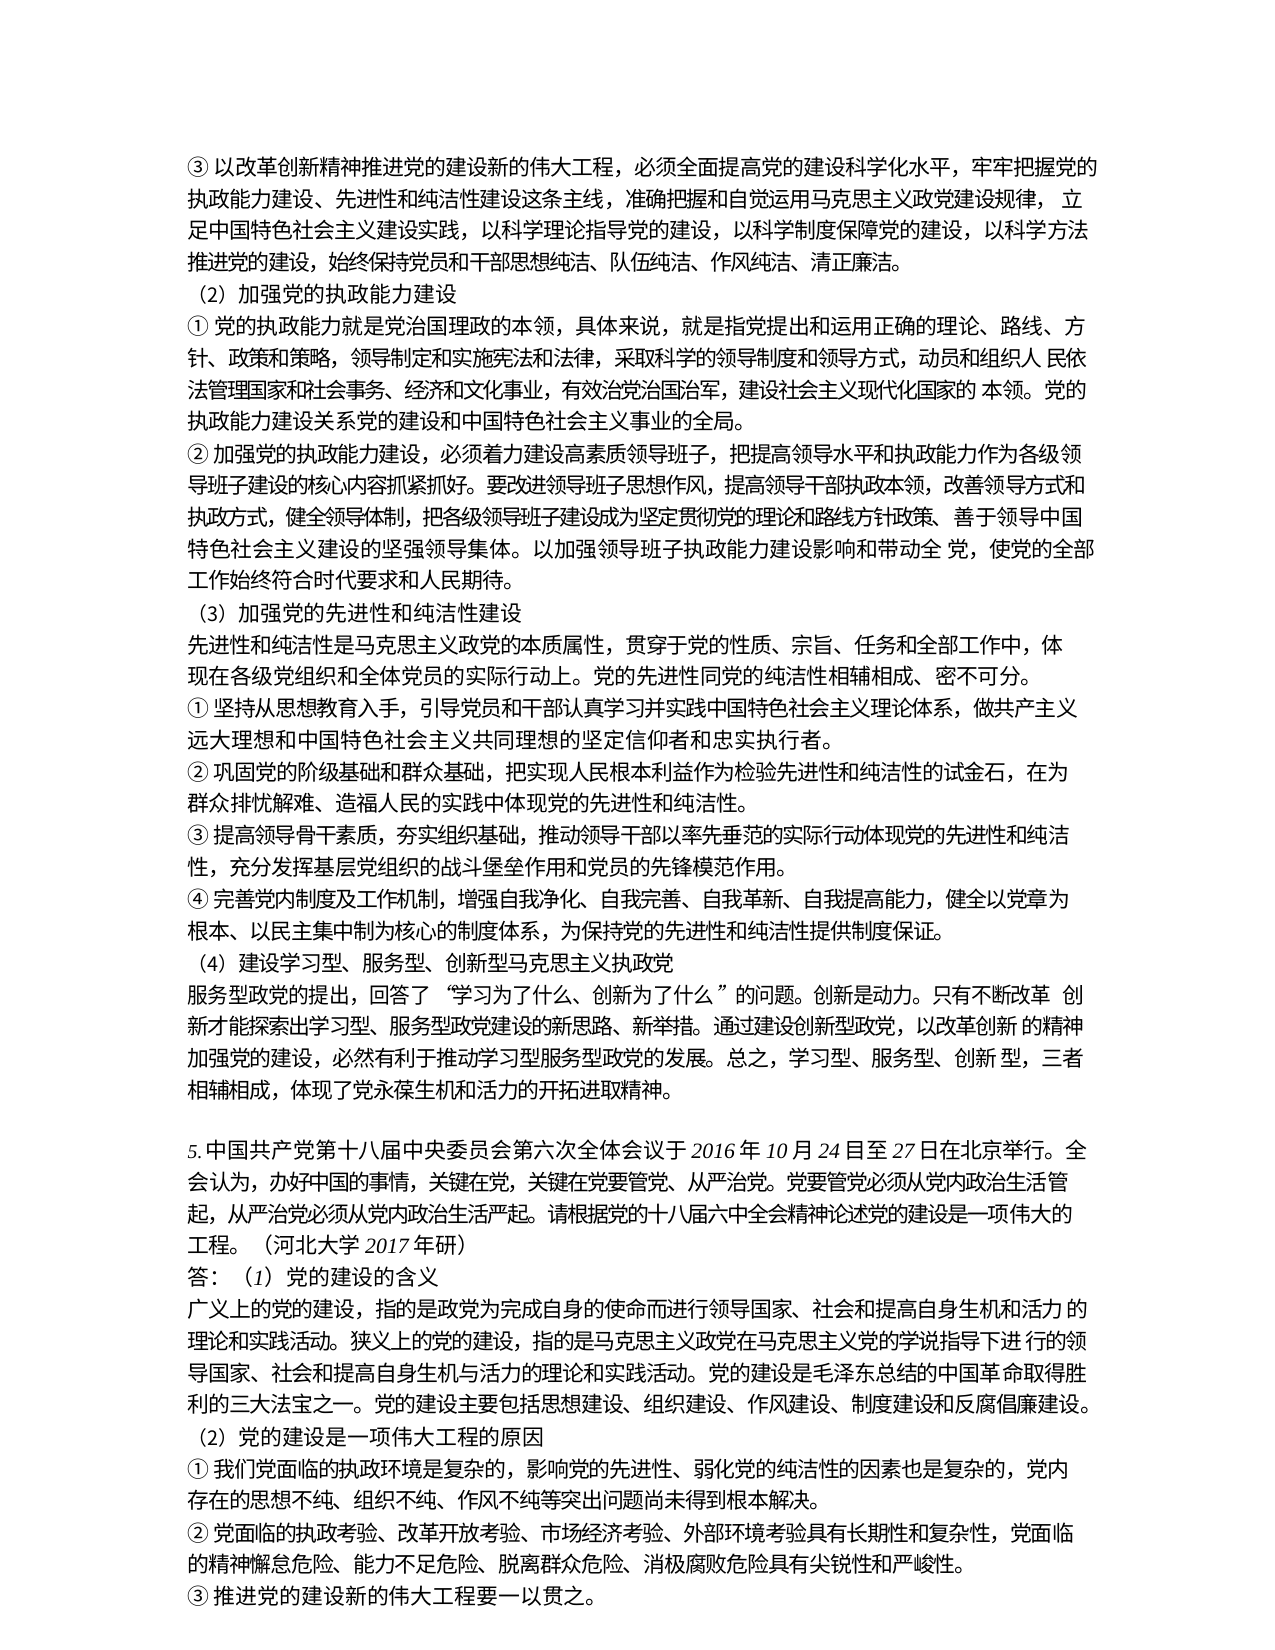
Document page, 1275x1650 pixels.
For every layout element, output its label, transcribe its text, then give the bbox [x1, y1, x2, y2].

text 先进性和纯洁性是马克思主义政党的本质属性，贯穿于党的性质、宗旨、任务和全部工作中，体现在各级党组织和全体党员的实际行动上。党的先进性同党的纯洁性相辅相成、密不可分。 [187, 628, 1084, 691]
text ②党面临的执政考验、改革开放考验、市场经济考验、外部环境考验具有长期性和复杂性，党面临的精神懈怠危险、能力不足危险、脱离群众危险、消极腐败危险具有尖锐性和严峻性。 [187, 1516, 1084, 1579]
text ①坚持从思想教育入手，引导党员和干部认真学习并实践中国特色社会主义理论体系，做共产主义远大理想和中国特色社会主义共同理想的坚定信仰者和忠实执行者。 [187, 691, 1088, 754]
text ④完善党内制度及工作机制，增强自我净化、自我完善、自我革新、自我提高能力，健全以党章为根本、以民主集中制为核心的制度体系，为保持党的先进性和纯洁性提供制度保证。 [187, 882, 1079, 945]
text ③以改革创新精神推进党的建设新的伟大工程，必须全面提高党的建设科学化水平，牢牢把握党的执政能力建设、先进性和纯洁性建设这条主线，准确把握和自觉运用马克思主义政党建设规律， 立足中国特色社会主义建设实践，以科学理论指导党的建设，以科学制度保障党的建设，以科学方法推进党的建设，始终保持党员和干部思想纯洁、队伍纯洁、作风纯洁、清正廉洁。 [187, 150, 1101, 277]
list 加强党的先进性和纯洁性建设 [187, 596, 1235, 627]
list 党的建设是一项伟大工程的原因 [187, 1420, 1235, 1451]
text ②加强党的执政能力建设，必须着力建设高素质领导班子，把提高领导水平和执政能力作为各级领导班子建设的核心内容抓紧抓好。要改进领导班子思想作风，提高领导干部执政本领，改善领导方式和执政方式，健全领导体制，把各级领导班子建设成为坚定贯彻党的理论和路线方针政策、善于领导中国特色社会主义建设的坚强领导集体。以加强领导班子执政能力建设影响和带动全 党，使党的全部工作始终符合时代要求和人民期待。 [187, 437, 1101, 595]
text ①我们党面临的执政环境是复杂的，影响党的先进性、弱化党的纯洁性的因素也是复杂的，党内存在的思想不纯、组织不纯、作风不纯等突出问题尚未得到根本解决。 [187, 1452, 1088, 1515]
list 加强党的执政能力建设 [187, 277, 1235, 309]
text 答：（1）党的建设的含义 [187, 1260, 1235, 1292]
text ①党的执政能力就是党治国理政的本领，具体来说，就是指党提出和运用正确的理论、路线、方针、政策和策略，领导制定和实施宪法和法律，采取科学的领导制度和领导方式，动员和组织人民依法管理国家和社会事务、经济和文化事业，有效治党治国治军，建设社会主义现代化国家的本领。党的执政能力建设关系党的建设和中国特色社会主义事业的全局。 [187, 309, 1088, 436]
list 建设学习型、服务型、创新型马克思主义执政党 [187, 946, 1235, 977]
text ②巩固党的阶级基础和群众基础，把实现人民根本利益作为检验先进性和纯洁性的试金石，在为群众排忧解难、造福人民的实践中体现党的先进性和纯洁性。 [187, 755, 1088, 818]
text ③推进党的建设新的伟大工程要一以贯之。 [187, 1579, 1235, 1611]
text ③提高领导骨干素质，夯实组织基础，推动领导干部以率先垂范的实际行动体现党的先进性和纯洁性，充分发挥基层党组织的战斗堡垒作用和党员的先锋模范作用。 [187, 818, 1088, 882]
text 服务型政党的提出，回答了“学习为了什么、创新为了什么”的问题。创新是动力。只有不断改革 创新才能探索出学习型、服务型政党建设的新思路、新举措。通过建设创新型政党，以改革创新的精神加强党的建设，必然有利于推动学习型服务型政党的发展。总之，学习型、服务型、创新型，三者相辅相成，体现了党永葆生机和活力的开拓进取精神。 [187, 978, 1084, 1104]
text 广义上的党的建设，指的是政党为完成自身的使命而进行领导国家、社会和提高自身生机和活力的理论和实践活动。狭义上的党的建设，指的是马克思主义政党在马克思主义党的学说指导下进行的领导国家、社会和提高自身生机与活力的理论和实践活动。党的建设是毛泽东总结的中国革命取得胜利的三大法宝之一。党的建设主要包括思想建设、组织建设、作风建设、制度建设和反腐倡廉建设。 [187, 1292, 1088, 1419]
list 中国共产党第十八届中央委员会第六次全体会议于2016年10月24目至27日在北京举行。全会认为，办好中国的事情，关键在党，关键在党要管党、从严治党。党要管党必须从党内政治生活管起，从严治党必须从党内政治生活严起。请根据党的十八届六中全会精神论述党的建设是一项伟大的工程。（河北大学2017年研） [187, 1133, 1088, 1260]
